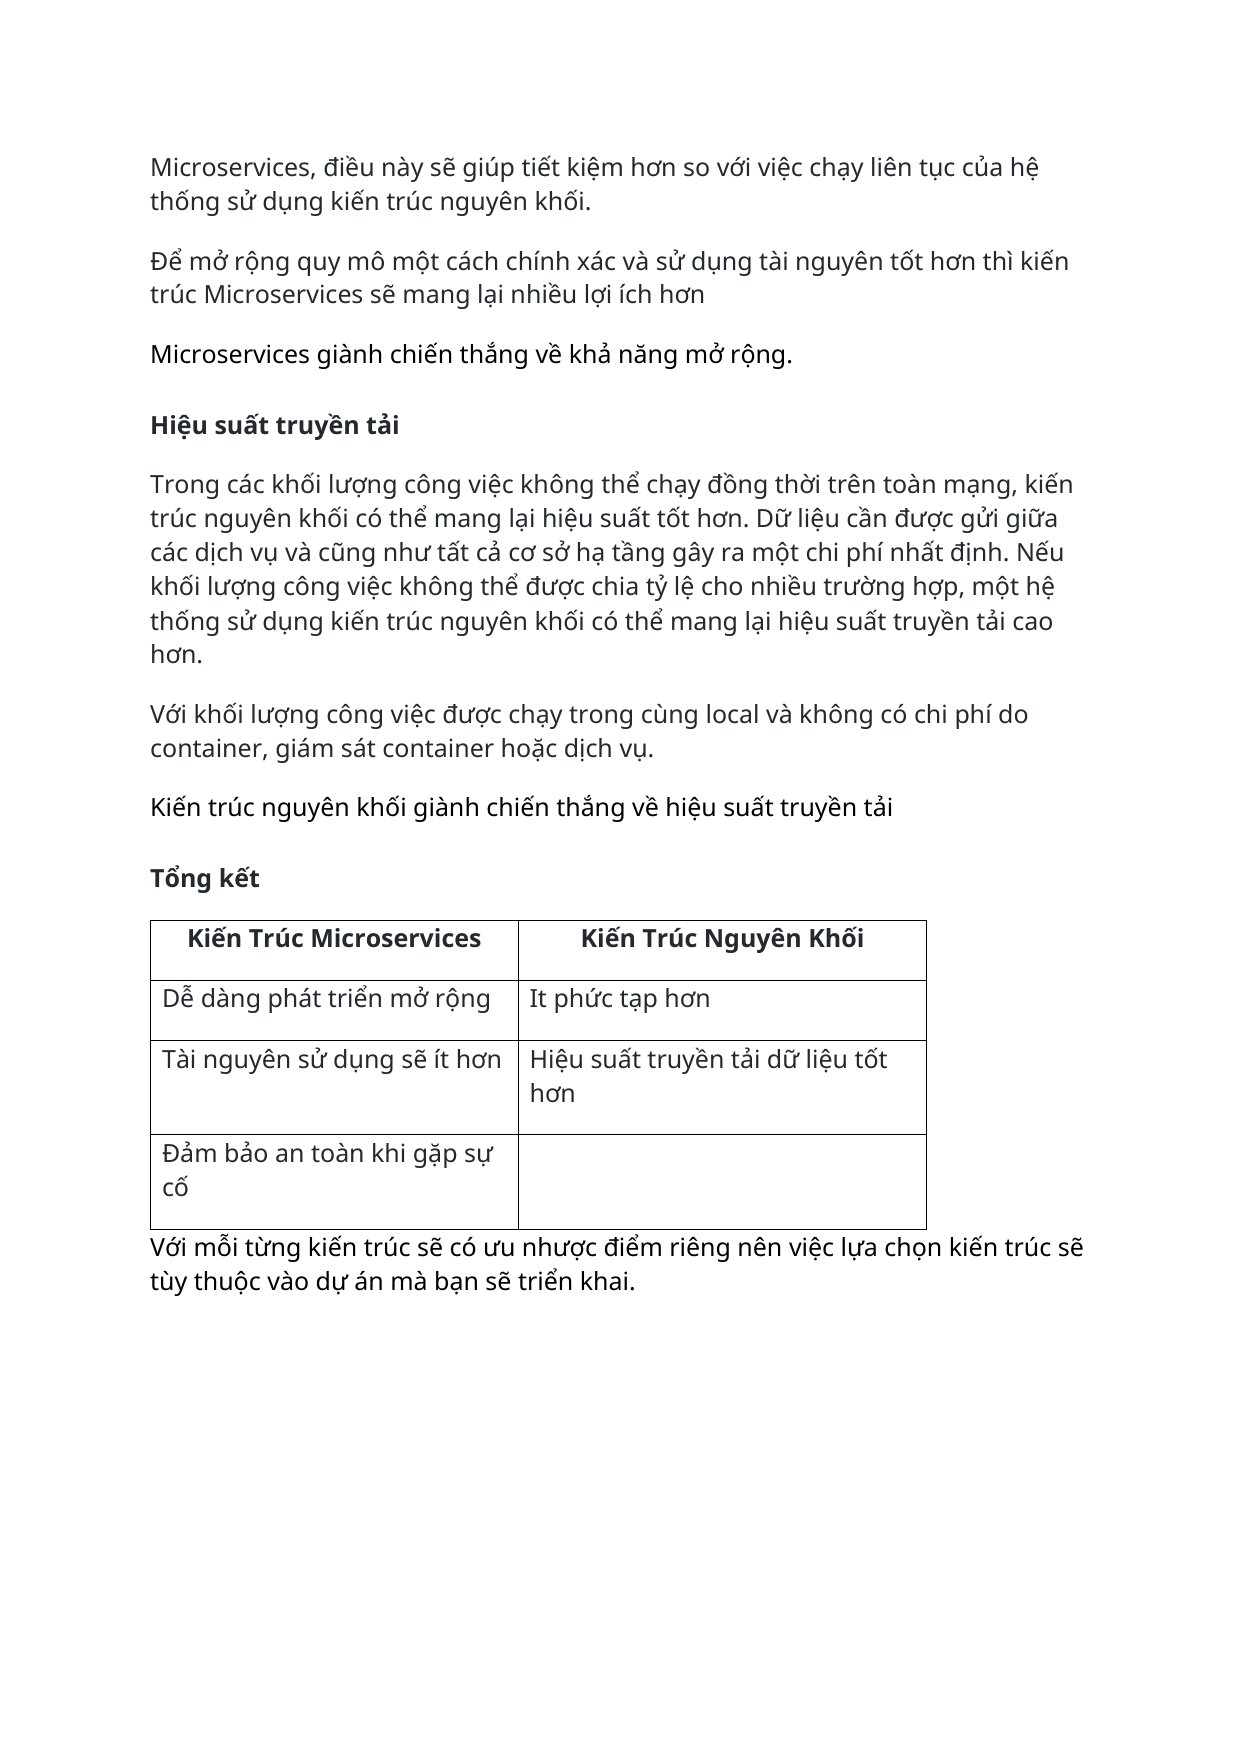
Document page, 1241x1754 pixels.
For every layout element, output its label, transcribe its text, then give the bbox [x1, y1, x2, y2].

table_cell Hiệu suất truyền tải dữ liệu tốt hơn [519, 1041, 926, 1134]
text Tổng kết [150, 861, 1090, 895]
text Để mở rộng quy mô một cách chính xác và sử dụng tài nguyên tốt hơn thì kiến trúc Microservices sẽ mang lại nhiều lợi ích hơn [150, 243, 1090, 311]
table_cell [519, 1135, 926, 1228]
table_cell Dễ dàng phát triển mở rộng [151, 981, 518, 1040]
table_cell Đảm bảo an toàn khi gặp sự cố [151, 1135, 518, 1228]
text Microservices, điều này sẽ giúp tiết kiệm hơn so với việc chạy liên tục của hệ thống sử dụng kiến trúc nguyên khối. [150, 150, 1090, 218]
text Với khối lượng công việc được chạy trong cùng local và không có chi phí do container, giám sát container hoặc dịch vụ. [150, 696, 1090, 764]
table_cell Tài nguyên sử dụng sẽ ít hơn [151, 1041, 518, 1134]
table_header Kiến Trúc Microservices [151, 921, 518, 980]
text Với mỗi từng kiến trúc sẽ có ưu nhược điểm riêng nên việc lựa chọn kiến trúc sẽ tùy thuộc vào dự án mà bạn sẽ triển khai. [150, 1229, 1090, 1298]
text Trong các khối lượng công việc không thể chạy đồng thời trên toàn mạng, kiến trúc nguyên khối có thể mang lại hiệu suất tốt hơn. Dữ liệu cần được gửi giữa các dịch vụ và cũng như tất cả cơ sở hạ tầng gây ra một chi phí nhất định. Nếu khối lượng công việc không thể được chia tỷ lệ cho nhiều trường hợp, một hệ thống sử dụng kiến trúc nguyên khối có thể mang lại hiệu suất truyền tải cao hơn. [150, 467, 1090, 671]
table_header Kiến Trúc Nguyên Khối [519, 921, 926, 980]
text Kiến trúc nguyên khối giành chiến thắng về hiệu suất truyền tải [150, 789, 1090, 823]
text Microservices giành chiến thắng về khả năng mở rộng. [150, 336, 1090, 370]
text Hiệu suất truyền tải [150, 408, 1090, 442]
table_cell It phức tạp hơn [519, 981, 926, 1040]
